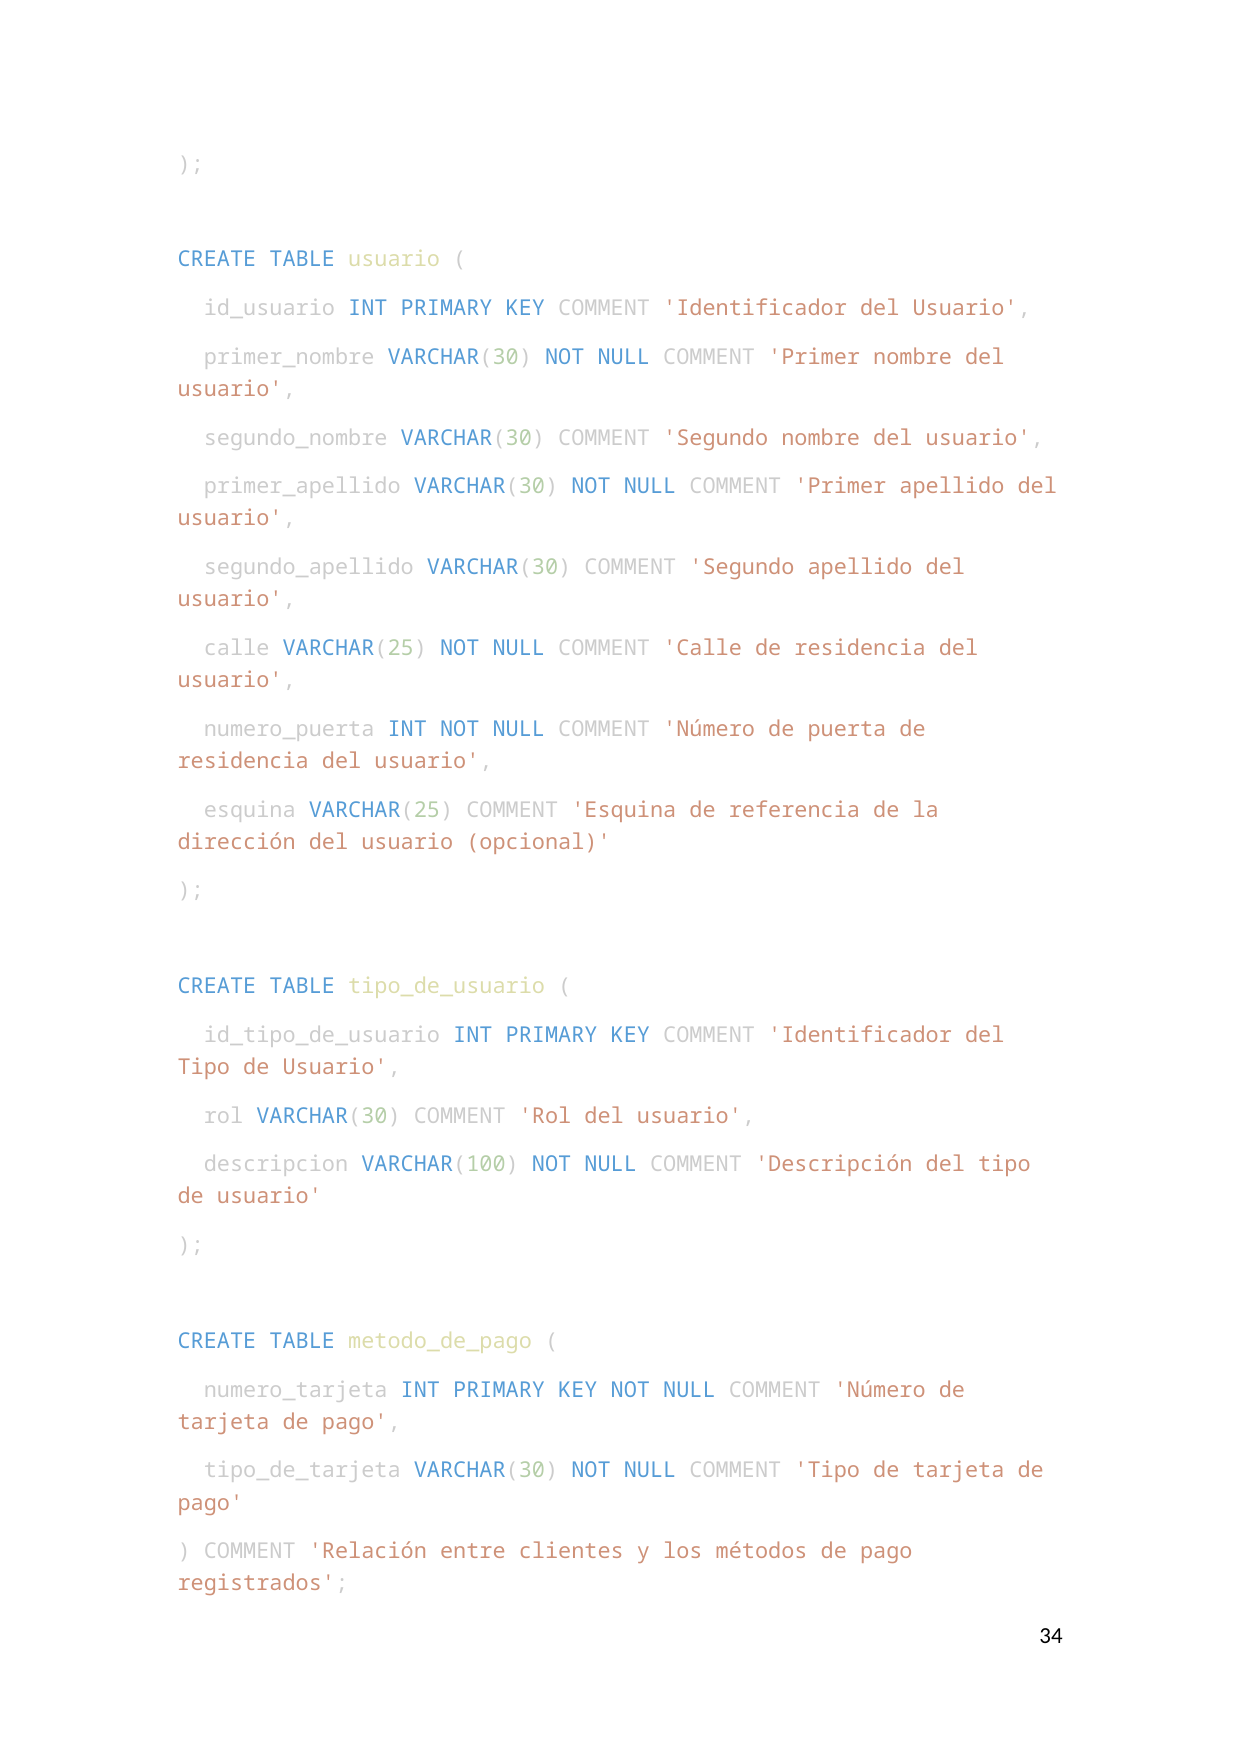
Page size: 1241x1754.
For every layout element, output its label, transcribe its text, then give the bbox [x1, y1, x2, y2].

text ); [177, 148, 1063, 177]
text descripcion VARCHAR(100) NOT NULL COMMENT 'Descripción del tipo de usuario' [177, 1148, 1063, 1210]
text ); [177, 1229, 1063, 1259]
text rol VARCHAR(30) COMMENT 'Rol del usuario', [177, 1100, 1063, 1129]
text id_tipo_de_usuario INT PRIMARY KEY COMMENT 'Identificador del Tipo de Usuario', [177, 1019, 1063, 1081]
text CREATE TABLE metodo_de_pago ( [177, 1325, 1063, 1355]
text esquina VARCHAR(25) COMMENT 'Esquina de referencia de la dirección del usuario (opcional)' [177, 794, 1063, 856]
text tipo_de_tarjeta VARCHAR(30) NOT NULL COMMENT 'Tipo de tarjeta de pago' [177, 1454, 1063, 1516]
text CREATE TABLE tipo_de_usuario ( [177, 970, 1063, 1000]
text id_usuario INT PRIMARY KEY COMMENT 'Identificador del Usuario', [177, 292, 1063, 322]
text ) COMMENT 'Relación entre clientes y los métodos de pago registrados'; [177, 1535, 1063, 1597]
text primer_nombre VARCHAR(30) NOT NULL COMMENT 'Primer nombre del usuario', [177, 341, 1063, 403]
text CREATE TABLE usuario ( [177, 243, 1063, 273]
text numero_puerta INT NOT NULL COMMENT 'Número de puerta de residencia del usuario', [177, 713, 1063, 775]
text primer_apellido VARCHAR(30) NOT NULL COMMENT 'Primer apellido del usuario', [177, 470, 1063, 532]
text calle VARCHAR(25) NOT NULL COMMENT 'Calle de residencia del usuario', [177, 632, 1063, 694]
text ); [177, 874, 1063, 904]
text numero_tarjeta INT PRIMARY KEY NOT NULL COMMENT 'Número de tarjeta de pago', [177, 1374, 1063, 1436]
text segundo_nombre VARCHAR(30) COMMENT 'Segundo nombre del usuario', [177, 422, 1063, 451]
text segundo_apellido VARCHAR(30) COMMENT 'Segundo apellido del usuario', [177, 551, 1063, 613]
